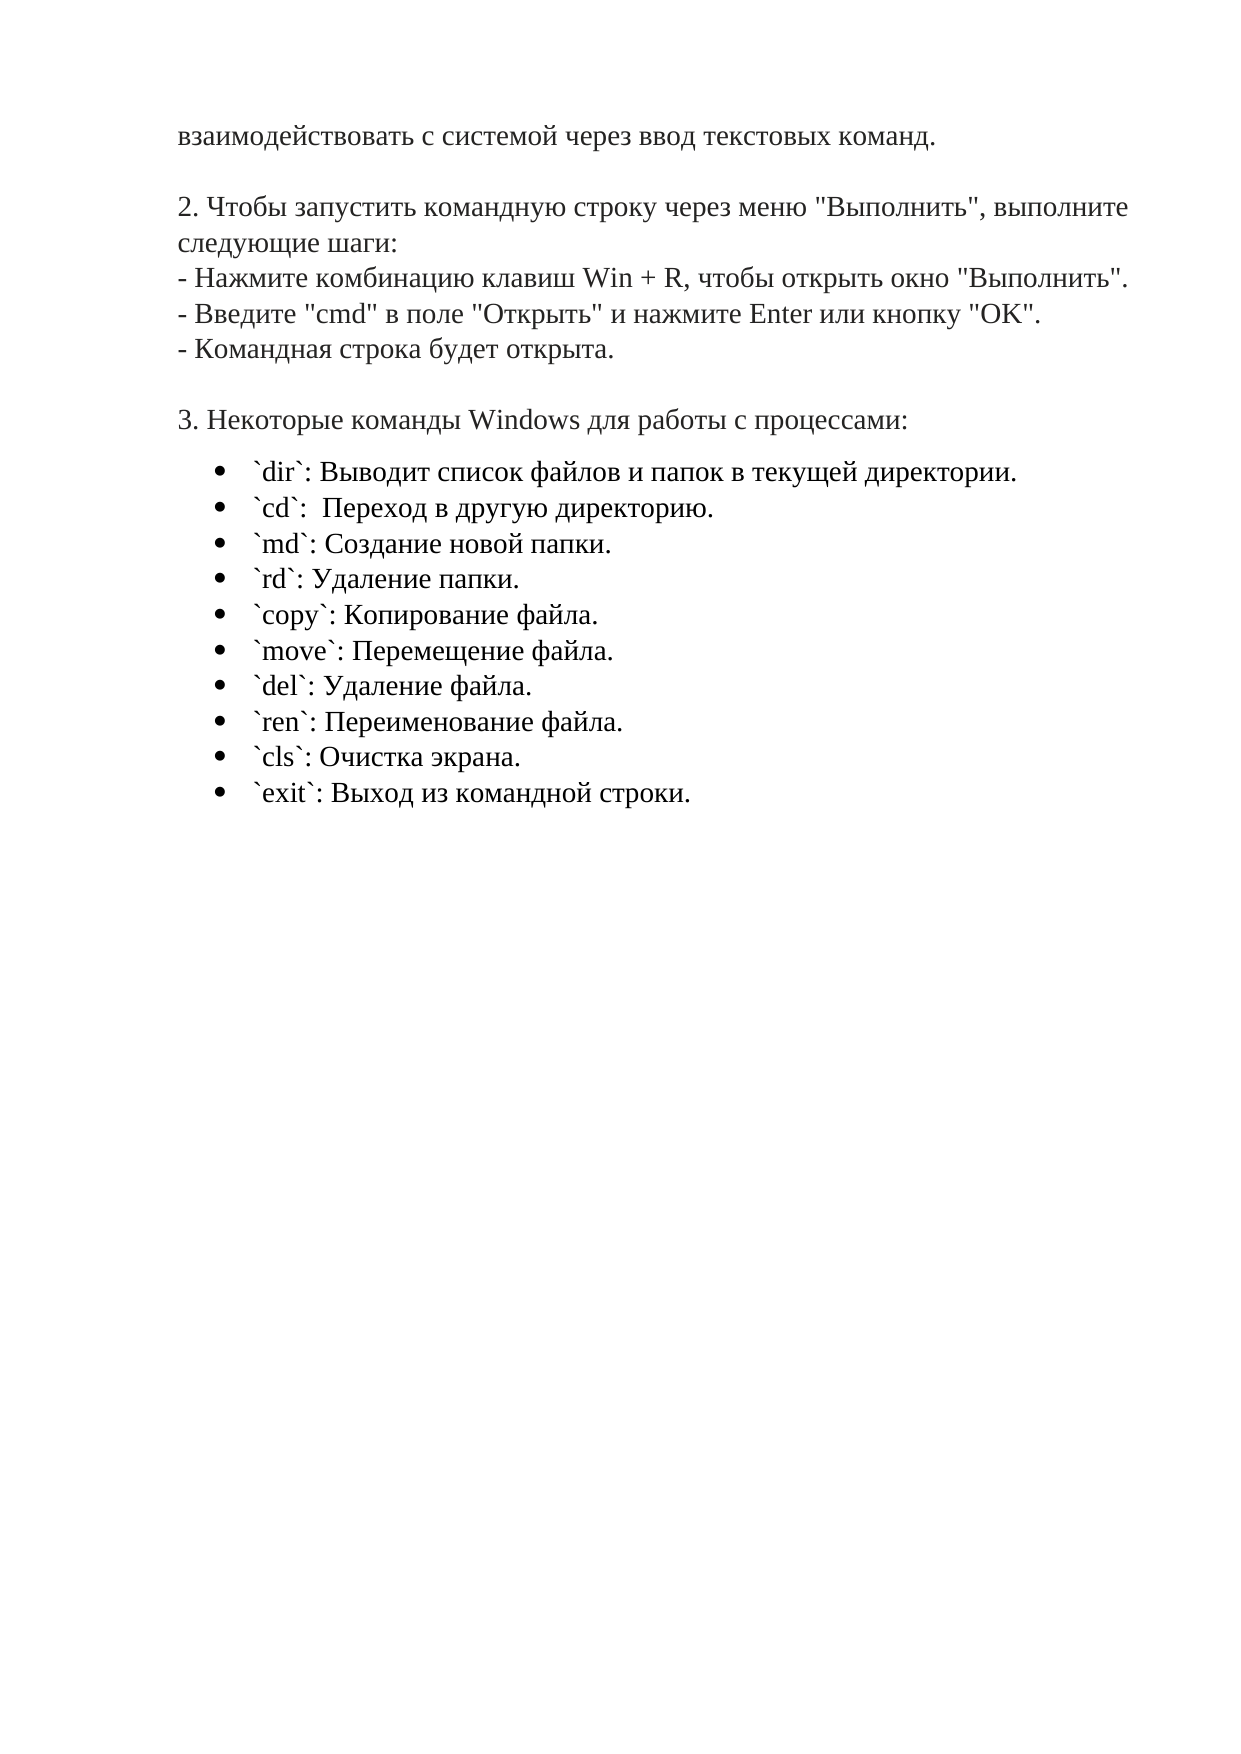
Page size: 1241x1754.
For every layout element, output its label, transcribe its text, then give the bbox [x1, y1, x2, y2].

list `rd`: Удаление папки. [215, 561, 1152, 595]
list `move`: Перемещение файла. [215, 633, 1152, 666]
list `copy`: Копирование файла. [215, 597, 1152, 631]
list `dir`: Выводит список файлов и папок в текущей директории. [215, 454, 1152, 488]
list `cd`: Переход в другую директорию. [215, 490, 1152, 524]
list `cls`: Очистка экрана. [215, 739, 1152, 773]
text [177, 118, 1152, 436]
list `del`: Удаление файла. [215, 668, 1152, 702]
list `ren`: Переименование файла. [215, 704, 1152, 737]
list `exit`: Выход из командной строки. [215, 775, 1152, 809]
list `md`: Создание новой папки. [215, 526, 1152, 559]
